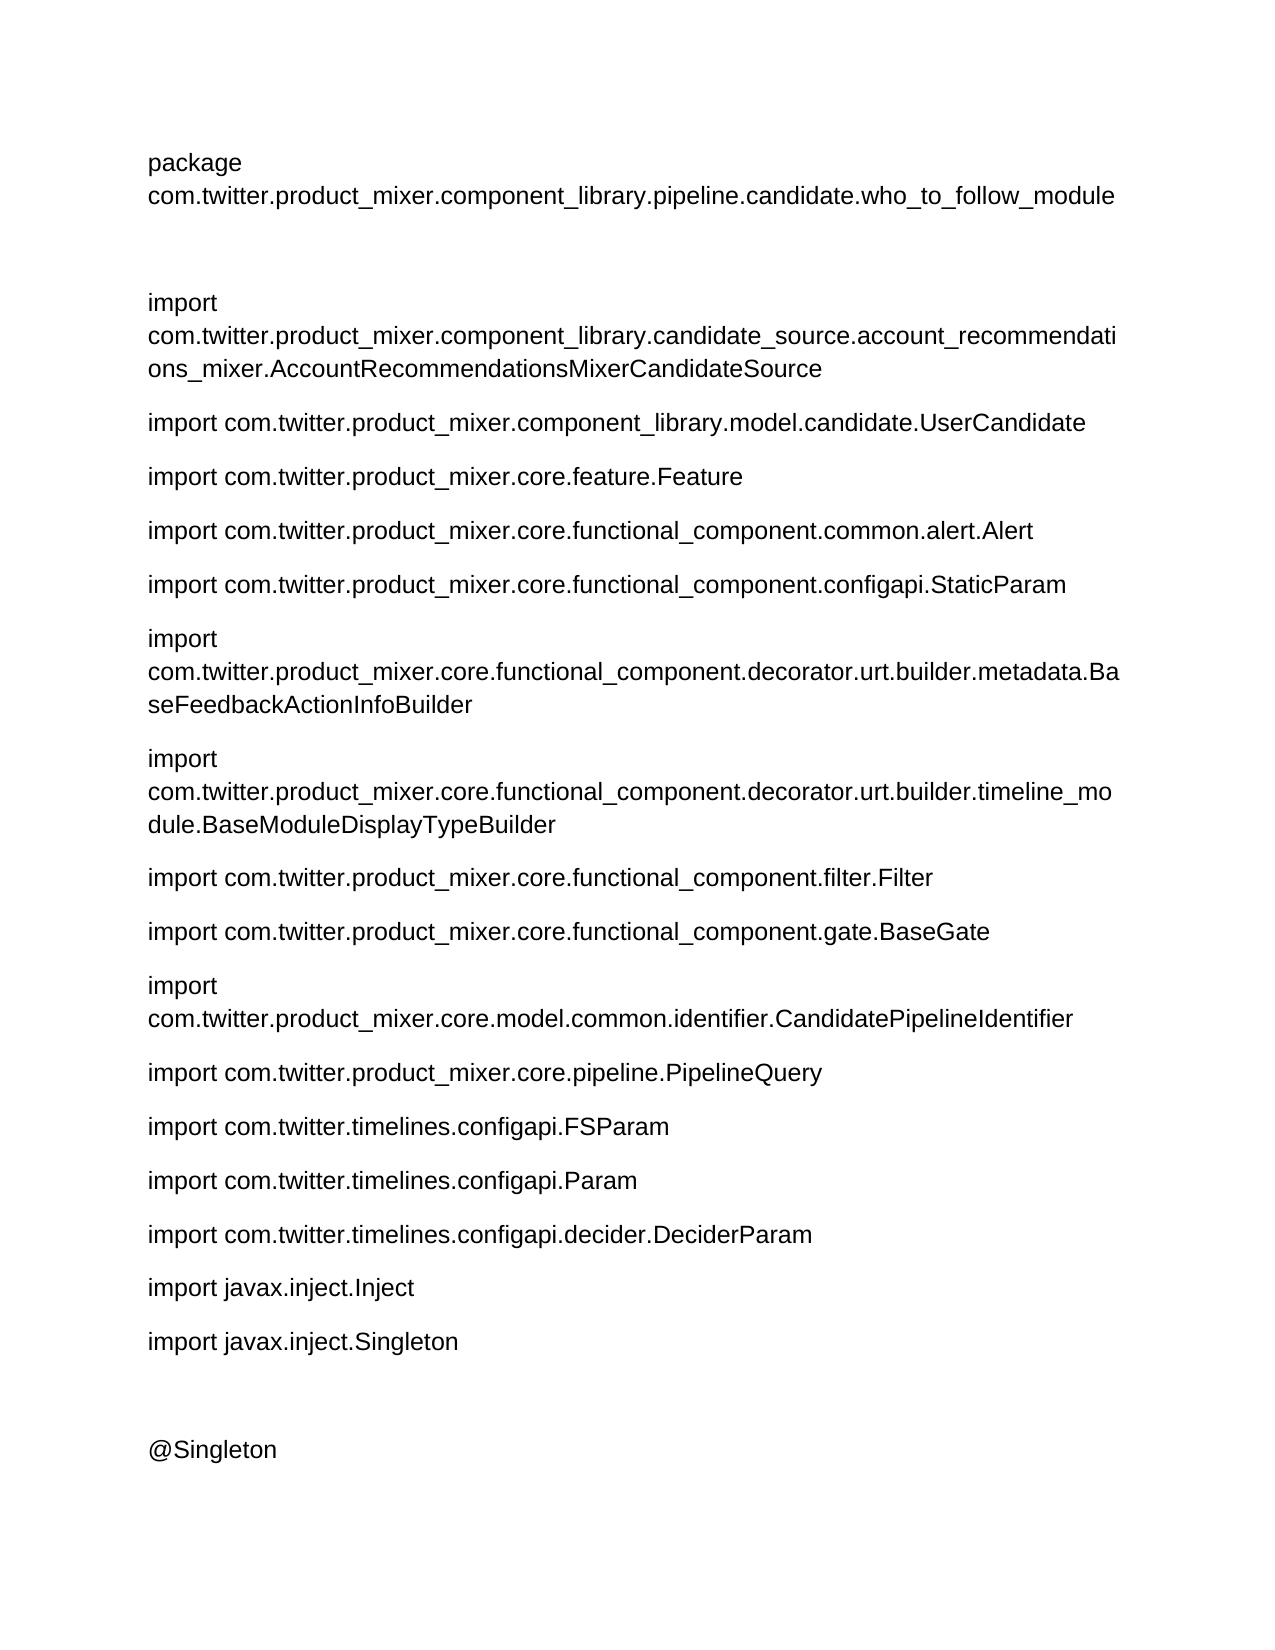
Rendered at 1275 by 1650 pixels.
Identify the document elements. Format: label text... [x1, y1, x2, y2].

text import com.twitter.product_mixer.core.functional_component.gate.BaseGate [148, 917, 1127, 946]
text import com.twitter.product_mixer.core.functional_component.filter.Filter [148, 863, 1127, 892]
text import com.twitter.product_mixer.core.functional_component.decorator.urt.builder.metadata.BaseFeedbackActionInfoBuilder [148, 624, 1127, 718]
text import com.twitter.product_mixer.core.functional_component.common.alert.Alert [148, 516, 1127, 545]
text import com.twitter.product_mixer.core.model.common.identifier.CandidatePipelineIdentifier [148, 971, 1127, 1033]
text import javax.inject.Inject [148, 1273, 1127, 1302]
text import com.twitter.product_mixer.core.pipeline.PipelineQuery [148, 1058, 1127, 1087]
text import com.twitter.product_mixer.core.feature.Feature [148, 462, 1127, 491]
text import com.twitter.product_mixer.core.functional_component.decorator.urt.builder.timeline_module.BaseModuleDisplayTypeBuilder [148, 743, 1127, 838]
text package com.twitter.product_mixer.component_library.pipeline.candidate.who_to_follow_module [148, 148, 1127, 209]
text import com.twitter.product_mixer.core.functional_component.configapi.StaticParam [148, 570, 1127, 598]
text @Singleton [148, 1435, 1127, 1464]
text import com.twitter.timelines.configapi.Param [148, 1166, 1127, 1194]
text import com.twitter.timelines.configapi.decider.DeciderParam [148, 1219, 1127, 1248]
text import com.twitter.product_mixer.component_library.candidate_source.account_recommendations_mixer.AccountRecommendationsMixerCandidateSource [148, 288, 1127, 383]
text import com.twitter.timelines.configapi.FSParam [148, 1112, 1127, 1141]
text import com.twitter.product_mixer.component_library.model.candidate.UserCandidate [148, 408, 1127, 437]
text import javax.inject.Singleton [148, 1327, 1127, 1356]
